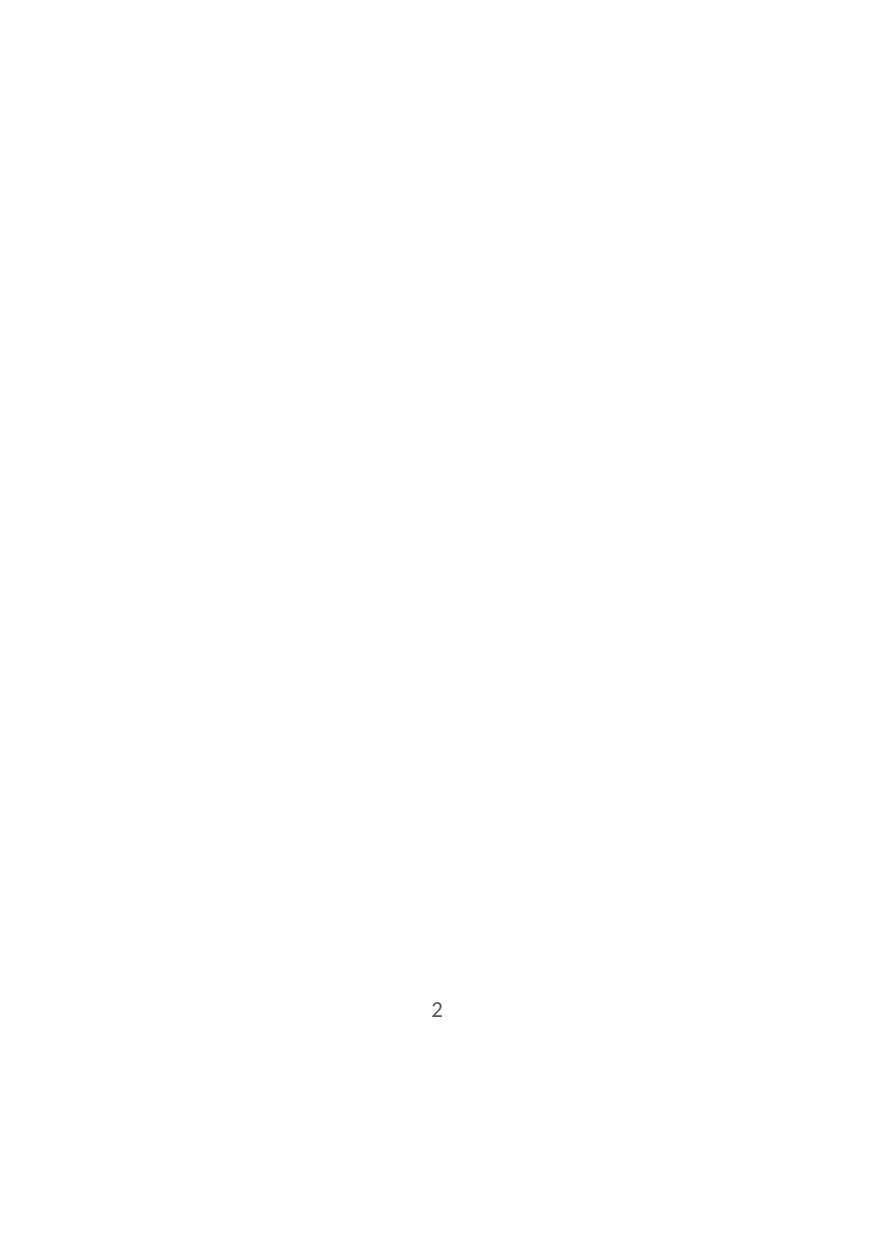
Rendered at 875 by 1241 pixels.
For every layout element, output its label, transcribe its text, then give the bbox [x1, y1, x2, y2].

text 2 [88, 995, 786, 1023]
